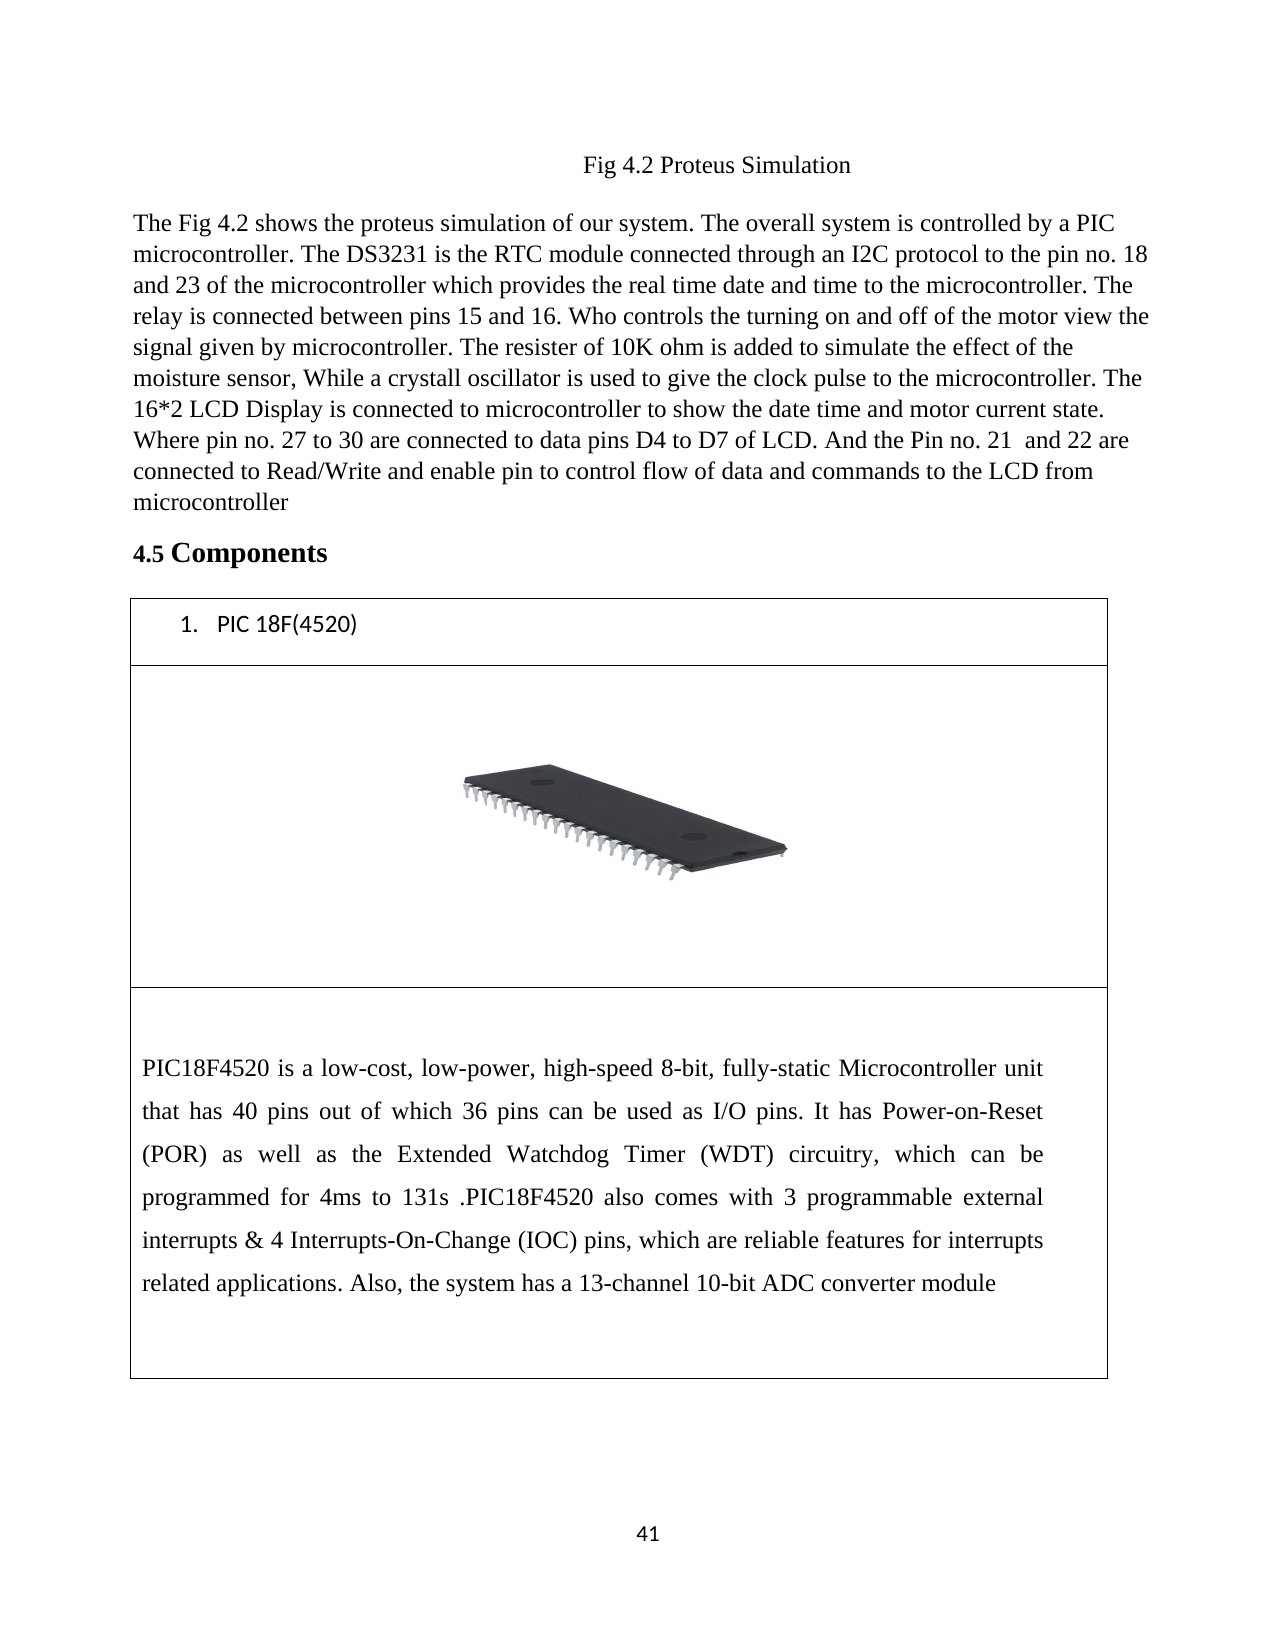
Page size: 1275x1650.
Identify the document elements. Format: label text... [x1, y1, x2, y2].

text 4.5 Components [133, 535, 1111, 569]
text The Fig 4.2 shows the proteus simulation of our system. The overall system is controlled by a PIC microcontroller. The DS3231 is the RTC module connected through an I2C protocol to the pin no. 18 and 23 of the microcontroller which provides the real time date and time to the microcontroller. The relay is connected between pins 15 and 16. Who controls the turning on and off of the motor view the signal given by microcontroller. The resister of 10K ohm is added to simulate the effect of the moisture sensor, While a crystall oscillator is used to give the clock pulse to the microcontroller. The 16*2 LCD Display is connected to microcontroller to show the date time and motor current state. Where pin no. 27 to 30 are connected to data pins D4 to D7 of LCD. And the Pin no. 21 and 22 are connected to Read/Write and enable pin to control flow of data and commands to the LCD from microcontroller [133, 208, 1162, 516]
text Fig 4.2 Proteus Simulation [508, 150, 1162, 179]
picture [443, 751, 807, 890]
table_cell [131, 666, 1107, 987]
table_cell PIC18F4520 is a low-cost, low-power, high-speed 8-bit, fully-static Microcontroller unit that has 40 pins out of which 36 pins can be used as I/O pins. It has Power-on-Reset (POR) as well as the Extended Watchdog Timer (WDT) circuitry, which can be programmed for 4ms to 131s .PIC18F4520 also comes with 3 programmable external interrupts & 4 Interrupts-On-Change (IOC) pins, which are reliable features for interrupts related applications. Also, the system has a 13-channel 10-bit ADC converter module [131, 988, 1107, 1378]
table_header PIC 18F(4520) [131, 599, 1107, 664]
